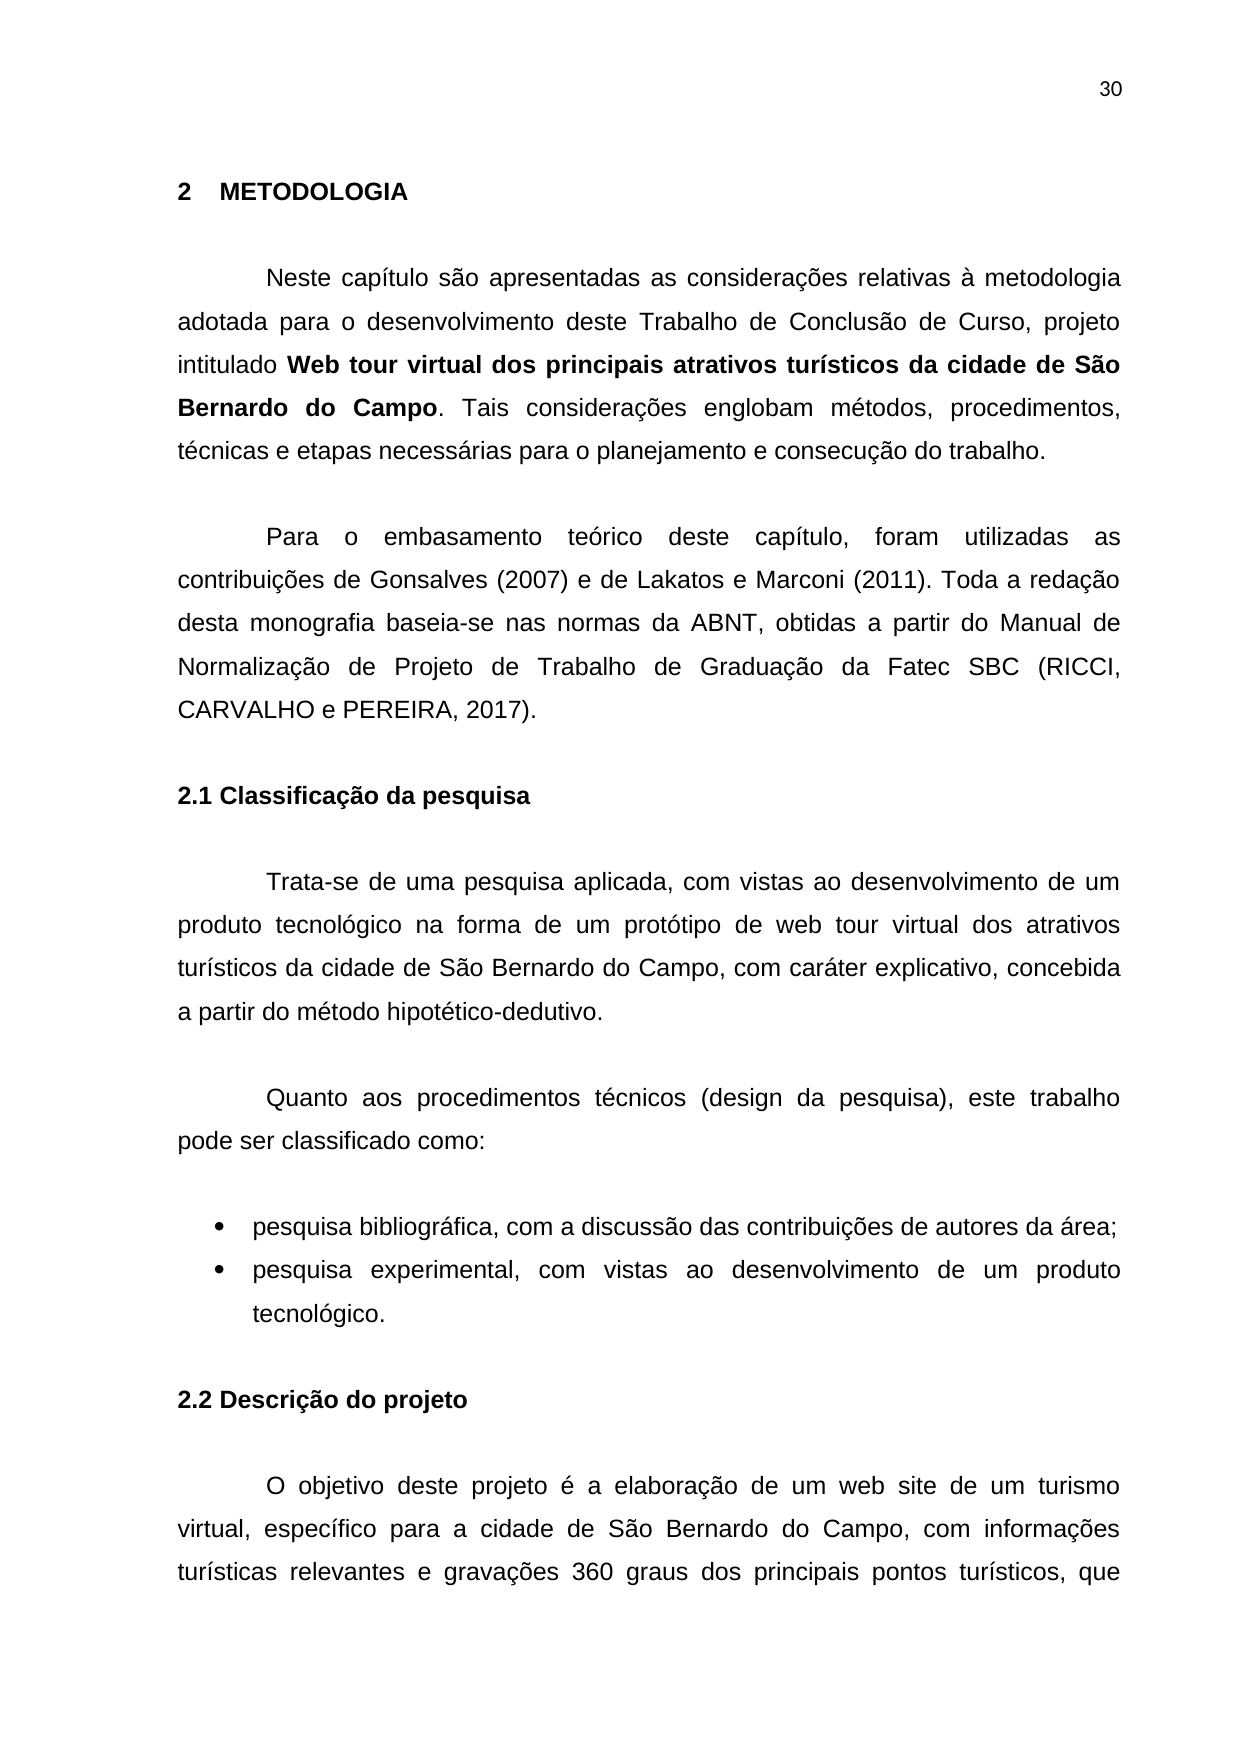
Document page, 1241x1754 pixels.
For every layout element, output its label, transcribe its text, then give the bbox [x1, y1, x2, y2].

text Descrição do projeto [177, 1385, 1122, 1414]
text Neste capítulo são apresentadas as considerações relativas à metodologia adotada para o desenvolvimento deste Trabalho de Conclusão de Curso, projeto intitulado Web tour virtual dos principais atrativos turísticos da cidade de São Bernardo do Campo. Tais considerações englobam métodos, procedimentos, técnicas e etapas necessárias para o planejamento e consecução do trabalho. [177, 263, 1122, 465]
list pesquisa bibliográfica, com a discussão das contribuições de autores da área; [215, 1212, 1122, 1241]
list pesquisa experimental, com vistas ao desenvolvimento de um produto tecnológico. [215, 1255, 1122, 1327]
list METODOLOGIA [177, 177, 1122, 206]
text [177, 1471, 1122, 1586]
text Quanto aos procedimentos técnicos (design da pesquisa), este trabalho pode ser classificado como: [177, 1083, 1122, 1155]
text Classificação da pesquisa [177, 781, 1122, 810]
text Para o embasamento teórico deste capítulo, foram utilizadas as contribuições de Gonsalves (2007) e de Lakatos e Marconi (2011). Toda a redação desta monografia baseia-se nas normas da ABNT, obtidas a partir do Manual de Normalização de Projeto de Trabalho de Graduação da Fatec SBC (RICCI, CARVALHO e PEREIRA, 2017). [177, 522, 1122, 723]
text Trata-se de uma pesquisa aplicada, com vistas ao desenvolvimento de um produto tecnológico na forma de um protótipo de web tour virtual dos atrativos turísticos da cidade de São Bernardo do Campo, com caráter explicativo, concebida a partir do método hipotético-dedutivo. [177, 867, 1122, 1025]
